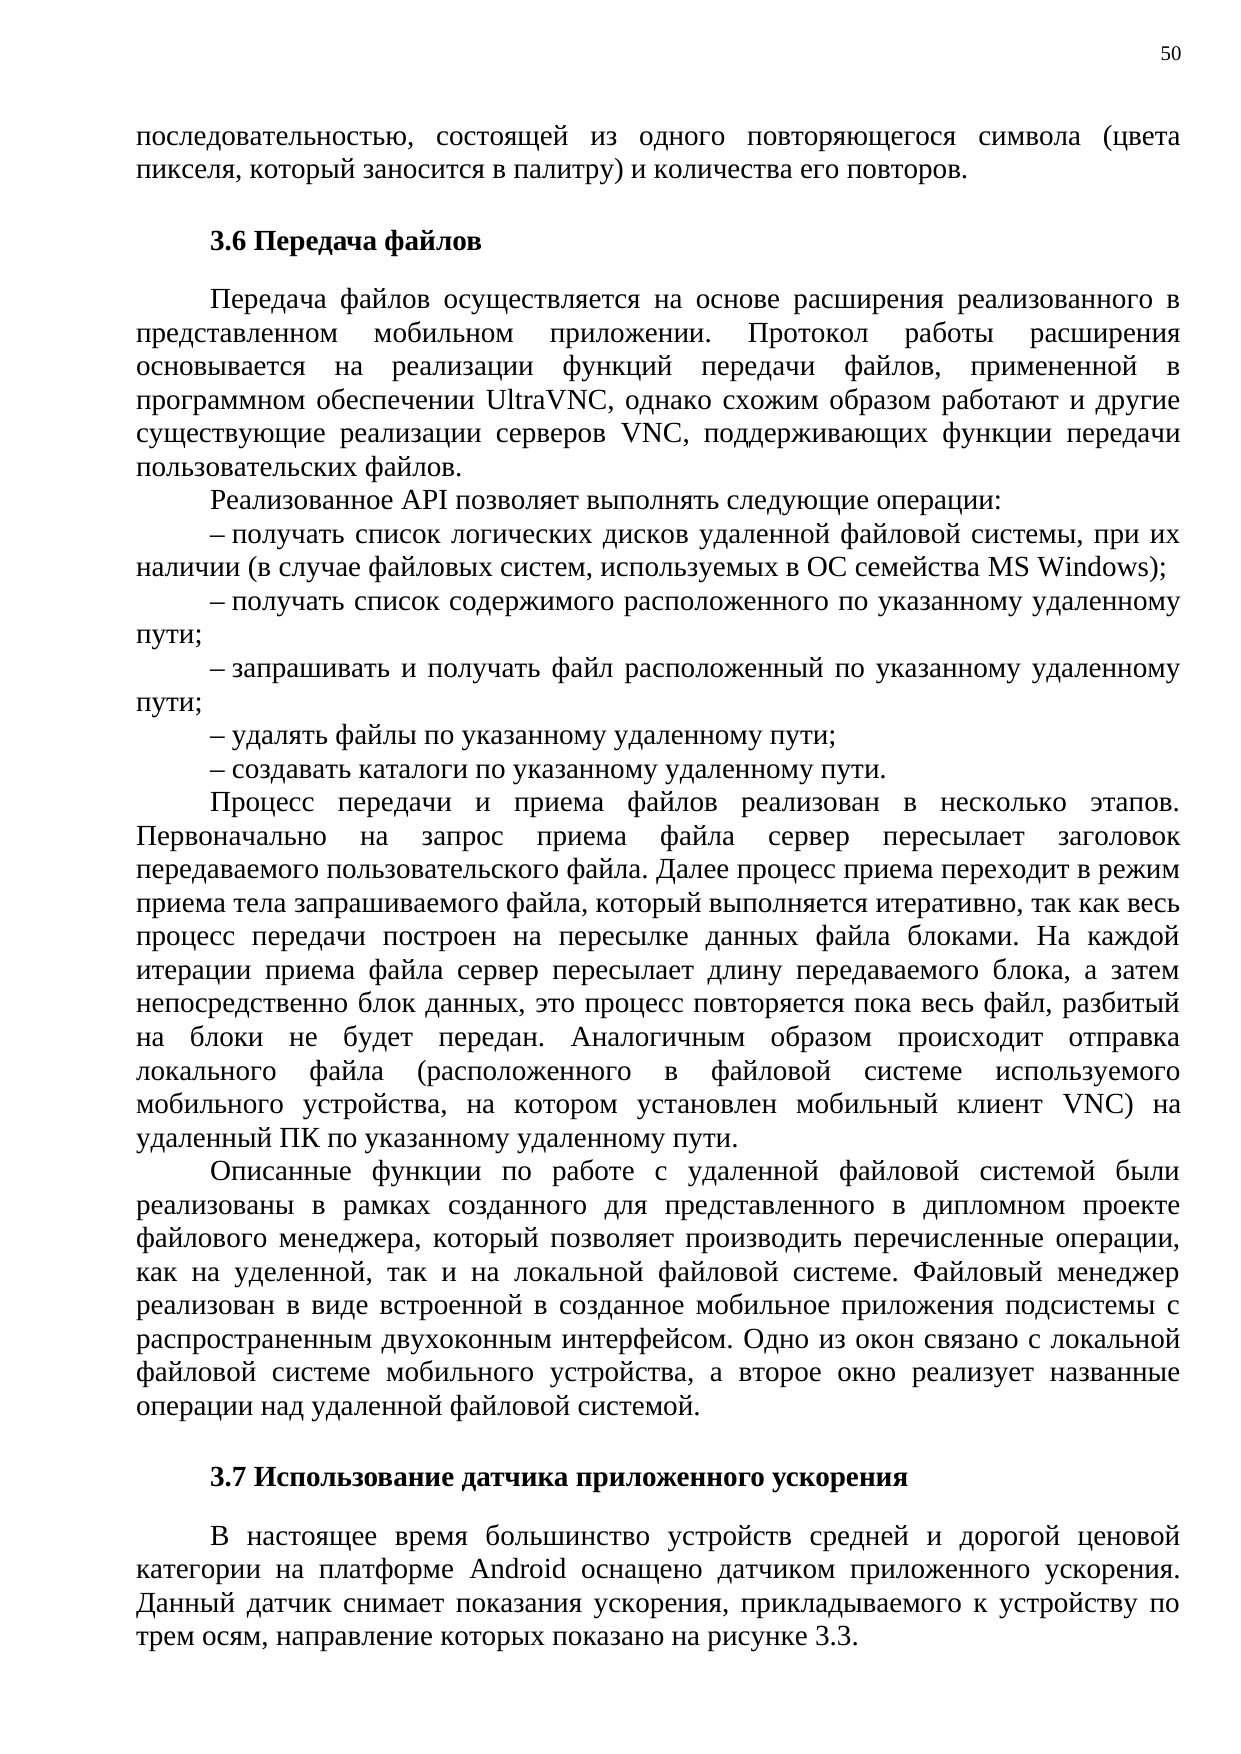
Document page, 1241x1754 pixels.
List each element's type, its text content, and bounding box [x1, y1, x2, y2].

text Описанные функции по работе с удаленной файловой системой были реализованы в рамках созданного для представленного в дипломном проекте файлового менеджера, который позволяет производить перечисленные операции, как на уделенной, так и на локальной файловой системе. Файловый менеджер реализован в виде встроенной в созданное мобильное приложения подсистемы с распространенным двухоконным интерфейсом. Одно из окон связано с локальной файловой системе мобильного устройства, а второе окно реализует названные операции над удаленной файловой системой. [136, 1153, 1181, 1422]
text В настоящее время большинство устройств средней и дорогой ценовой категории на платформе Android оснащено датчиком приложенного ускорения. Данный датчик снимает показания ускорения, прикладываемого к устройству по трем осям, направление которых показано на рисунке 3.3. [136, 1518, 1181, 1652]
subtitle Передача файлов [136, 223, 1181, 256]
subtitle Использование датчика приложенного ускорения [136, 1459, 1181, 1493]
text Передача файлов осуществляется на основе расширения реализованного в представленном мобильном приложении. Протокол работы расширения основывается на реализации функций передачи файлов, примененной в программном обеспечении UltraVNC, однако схожим образом работают и другие существующие реализации серверов VNC, поддерживающих функции передачи пользовательских файлов. [136, 281, 1181, 482]
text – создавать каталоги по указанному удаленному пути. [136, 751, 1181, 784]
text Реализованное API позволяет выполнять следующие операции: [136, 482, 1181, 516]
text – получать список логических дисков удаленной файловой системы, при их наличии (в случае файловых систем, используемых в ОС семейства MS Windows); [136, 516, 1181, 583]
text – удалять файлы по указанному удаленному пути; [136, 717, 1181, 751]
text – получать список содержимого расположенного по указанному удаленному пути; [136, 583, 1181, 650]
text Процесс передачи и приема файлов реализован в несколько этапов. Первоначально на запрос приема файла сервер пересылает заголовок передаваемого пользовательского файла. Далее процесс приема переходит в режим приема тела запрашиваемого файла, который выполняется итеративно, так как весь процесс передачи построен на пересылке данных файла блоками. На каждой итерации приема файла сервер пересылает длину передаваемого блока, а затем непосредственно блок данных, это процесс повторяется пока весь файл, разбитый на блоки не будет передан. Аналогичным образом происходит отправка локального файла (расположенного в файловой системе используемого мобильного устройства, на котором установлен мобильный клиент VNC) на удаленный ПК по указанному удаленному пути. [136, 784, 1181, 1153]
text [136, 118, 1181, 185]
text – запрашивать и получать файл расположенный по указанному удаленному пути; [136, 650, 1181, 717]
